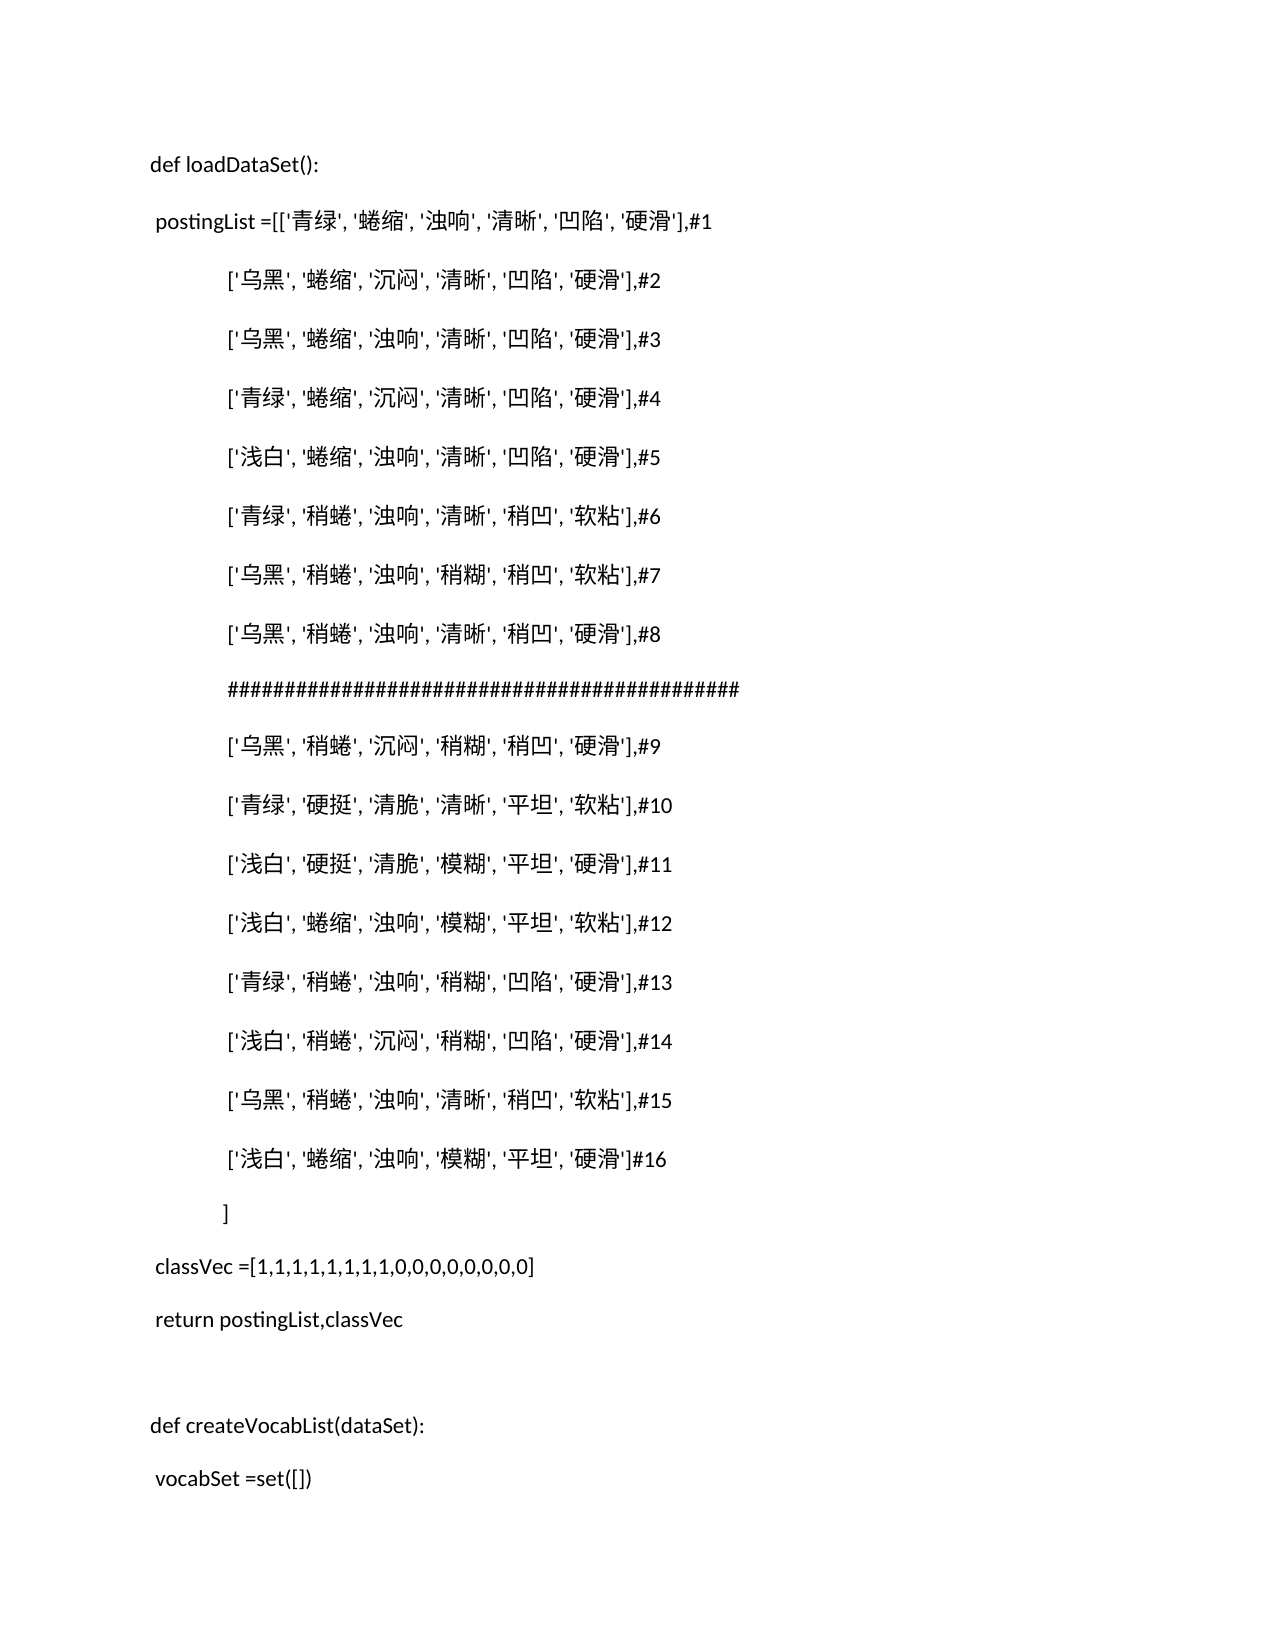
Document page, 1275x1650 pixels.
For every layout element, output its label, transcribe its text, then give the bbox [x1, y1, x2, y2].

text ['浅白', '蜷缩', '浊响', '清晰', '凹陷', '硬滑'],#5 [150, 439, 1125, 472]
text ['浅白', '蜷缩', '浊响', '模糊', '平坦', '软粘'],#12 [150, 904, 1125, 938]
text ['青绿', '硬挺', '清脆', '清晰', '平坦', '软粘'],#10 [150, 787, 1125, 820]
text def createVocabList(dataSet): [150, 1411, 1125, 1439]
text postingList =[['青绿', '蜷缩', '浊响', '清晰', '凹陷', '硬滑'],#1 [150, 203, 1125, 236]
text ['乌黑', '蜷缩', '沉闷', '清晰', '凹陷', '硬滑'],#2 [150, 262, 1125, 295]
text ['青绿', '蜷缩', '沉闷', '清晰', '凹陷', '硬滑'],#4 [150, 380, 1125, 413]
text classVec =[1,1,1,1,1,1,1,1,0,0,0,0,0,0,0,0] [150, 1252, 1125, 1280]
text ['乌黑', '稍蜷', '浊响', '稍糊', '稍凹', '软粘'],#7 [150, 557, 1125, 590]
text vocabSet =set([]) [150, 1464, 1125, 1492]
text ['乌黑', '稍蜷', '沉闷', '稍糊', '稍凹', '硬滑'],#9 [150, 728, 1125, 761]
text ############################################# [150, 675, 1125, 703]
text ['乌黑', '稍蜷', '浊响', '清晰', '稍凹', '软粘'],#15 [150, 1081, 1125, 1115]
text ['浅白', '硬挺', '清脆', '模糊', '平坦', '硬滑'],#11 [150, 846, 1125, 879]
text ['青绿', '稍蜷', '浊响', '稍糊', '凹陷', '硬滑'],#13 [150, 963, 1125, 997]
text ['乌黑', '蜷缩', '浊响', '清晰', '凹陷', '硬滑'],#3 [150, 321, 1125, 354]
text ['乌黑', '稍蜷', '浊响', '清晰', '稍凹', '硬滑'],#8 [150, 616, 1125, 649]
text ] [150, 1199, 1125, 1227]
text return postingList,classVec [150, 1305, 1125, 1333]
text ['浅白', '稍蜷', '沉闷', '稍糊', '凹陷', '硬滑'],#14 [150, 1022, 1125, 1056]
text def loadDataSet(): [150, 150, 1125, 178]
text ['青绿', '稍蜷', '浊响', '清晰', '稍凹', '软粘'],#6 [150, 498, 1125, 531]
text ['浅白', '蜷缩', '浊响', '模糊', '平坦', '硬滑']#16 [150, 1140, 1125, 1174]
